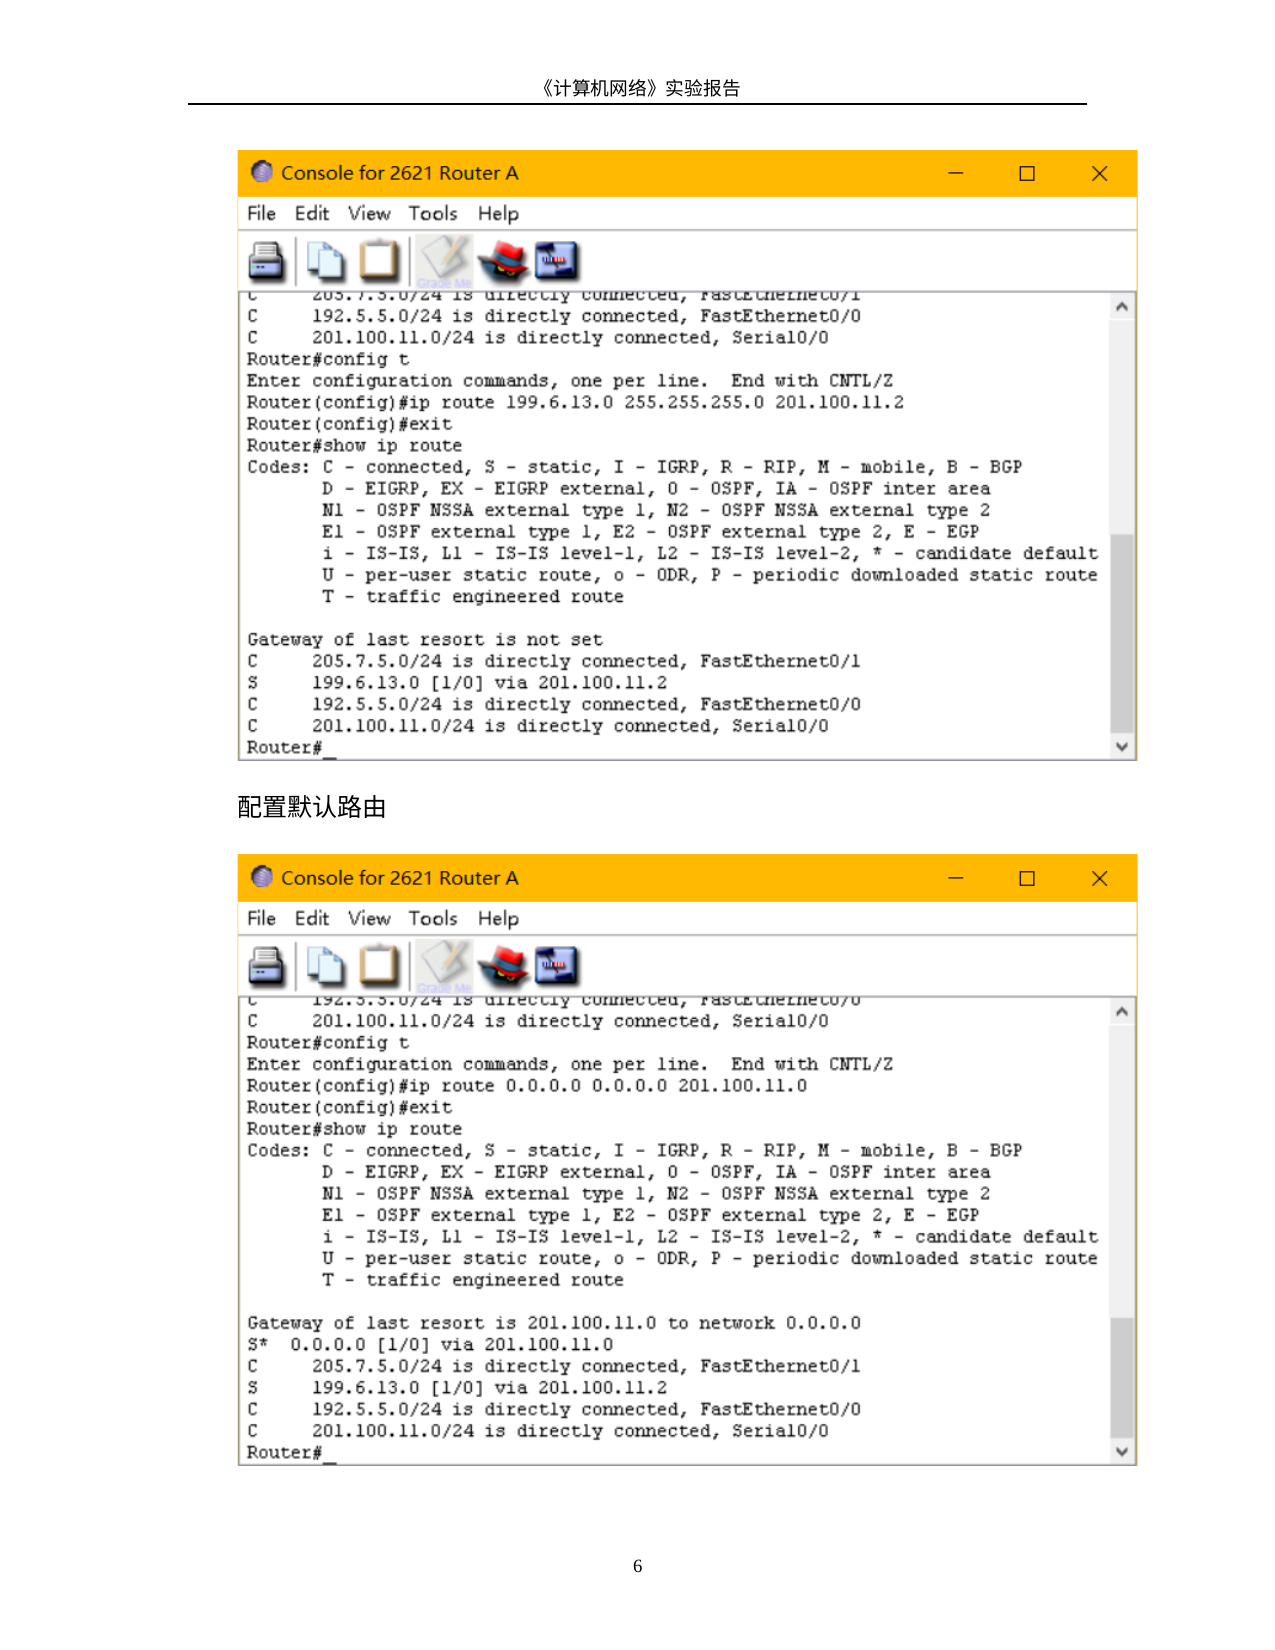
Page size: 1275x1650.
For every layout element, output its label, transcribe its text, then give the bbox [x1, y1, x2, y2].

picture [237, 150, 1138, 761]
picture [237, 854, 1138, 1466]
list 配置默认路由 [187, 788, 1087, 824]
